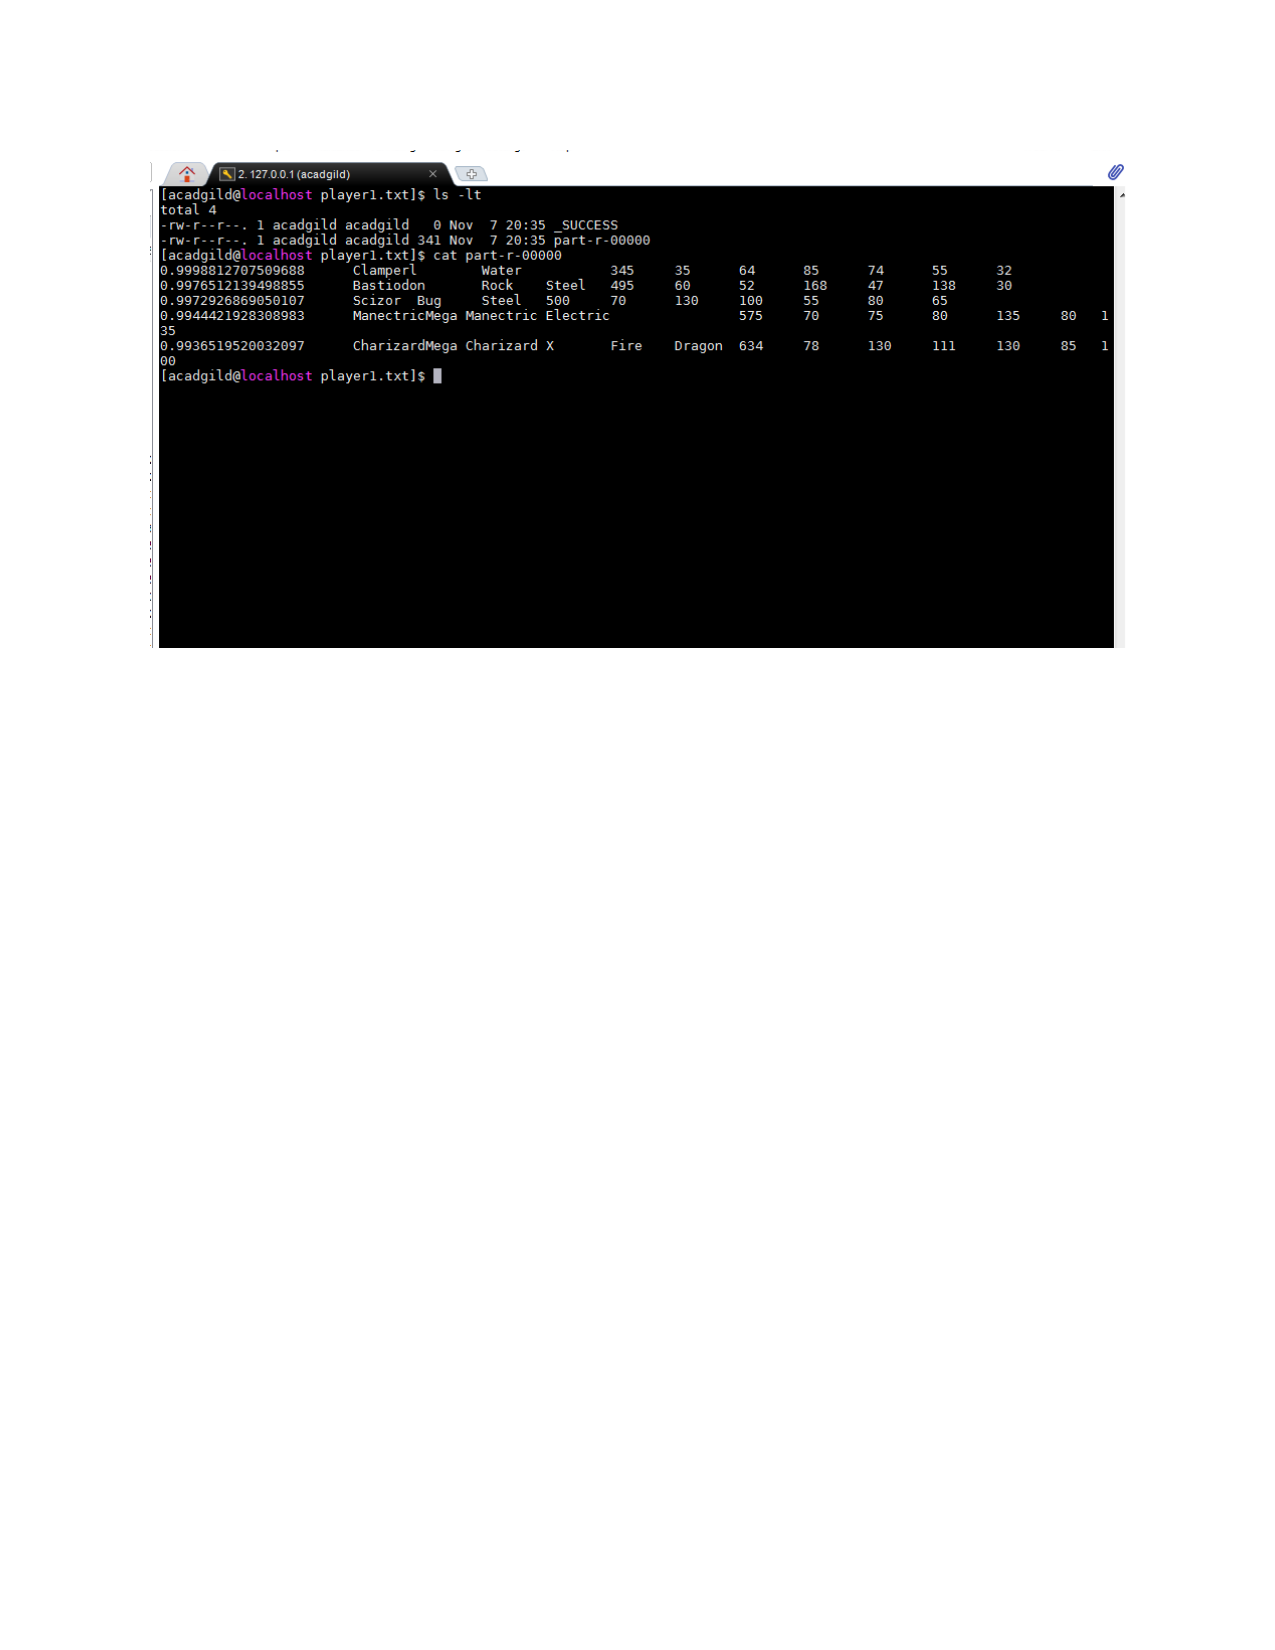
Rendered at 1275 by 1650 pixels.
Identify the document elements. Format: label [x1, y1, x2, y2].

picture [150, 150, 1125, 648]
